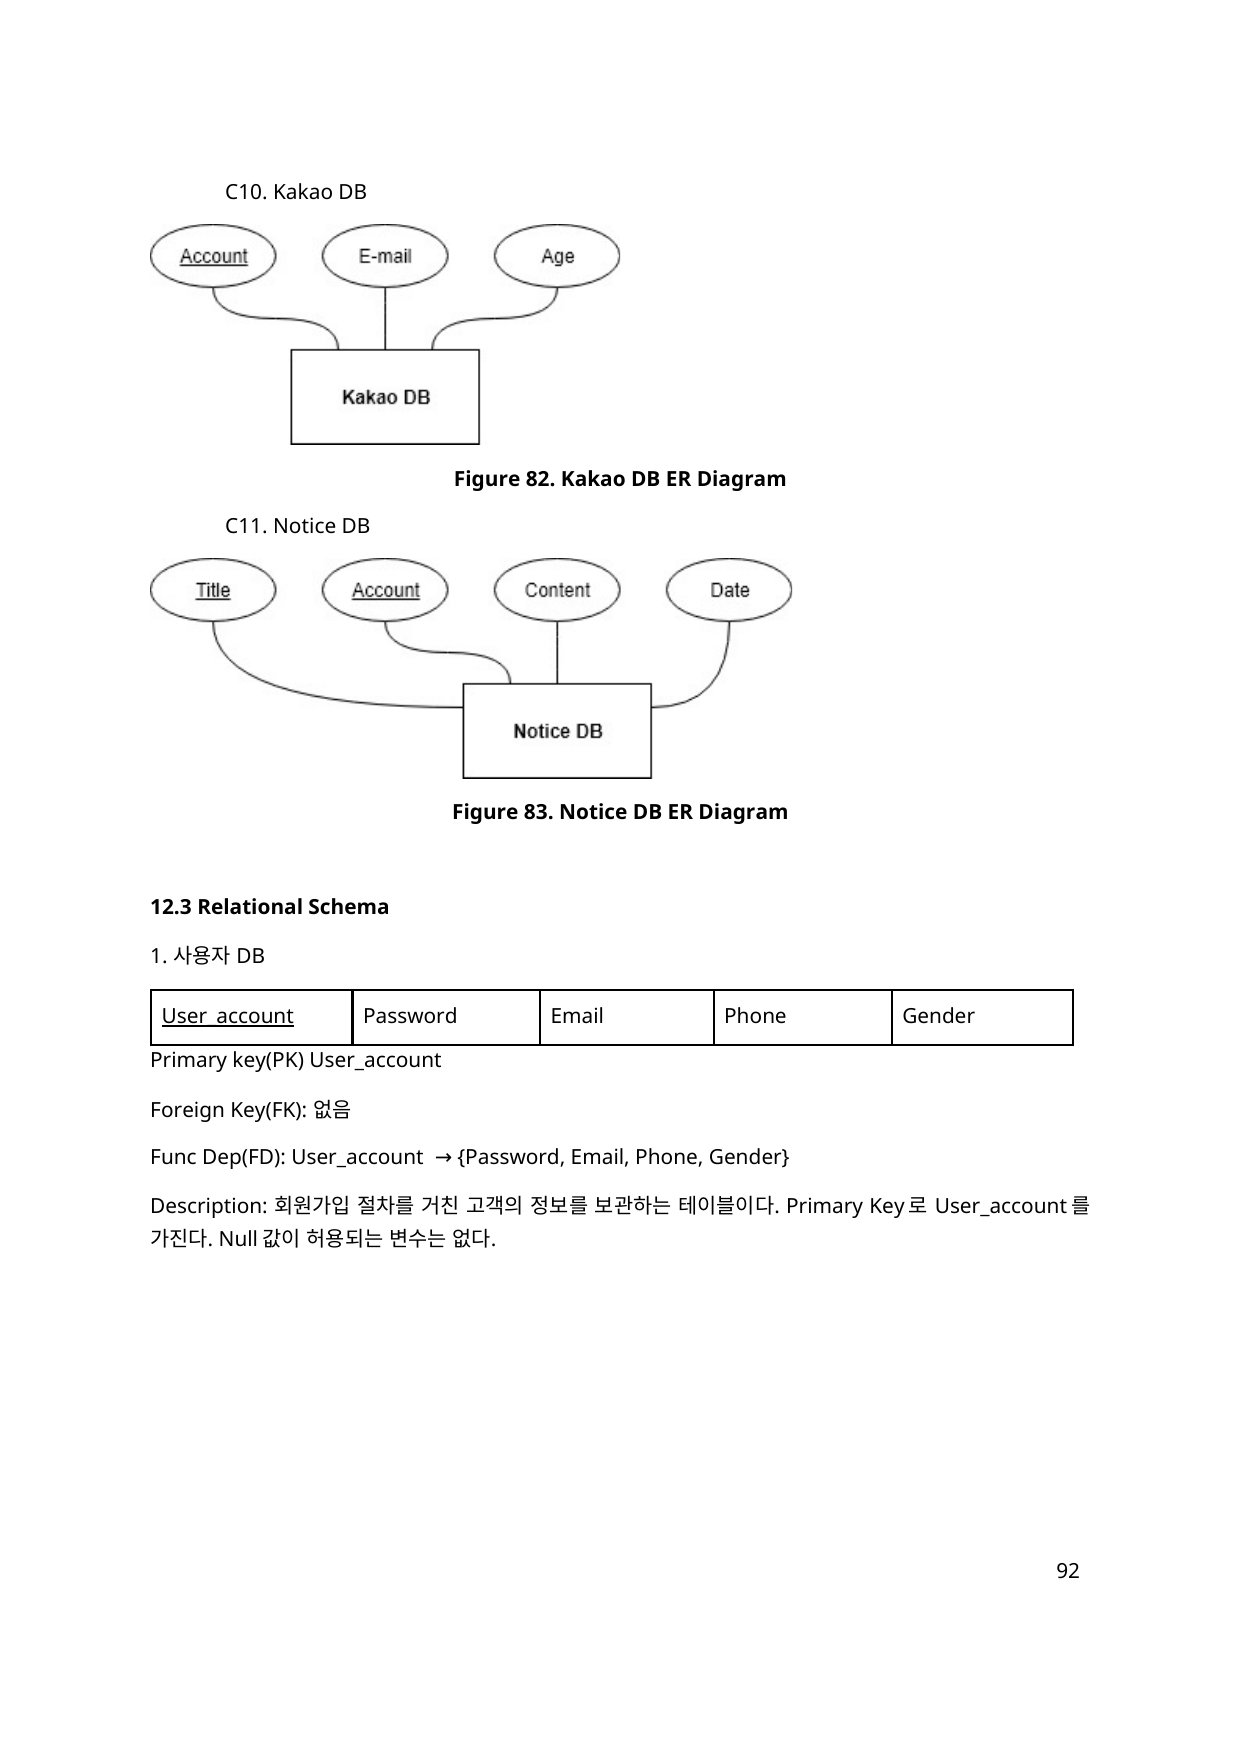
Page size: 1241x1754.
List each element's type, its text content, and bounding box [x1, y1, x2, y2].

table_header Gender [893, 991, 1072, 1043]
text Description: 회원가입 절차를 거친 고객의 정보를 보관하는 테이블이다. Primary Key로 User_account를 가진다. Null값이 허용되는 변수는 없다. [150, 1189, 1090, 1253]
text Func Dep(FD): User_account → {Password, Email, Phone, Gender} [150, 1142, 1090, 1171]
text Foreign Key(FK): 없음 [150, 1093, 1090, 1123]
text 1. 사용자 DB [150, 939, 1090, 969]
text Primary key(PK) User_account [150, 1046, 1090, 1074]
table_header Email [541, 991, 713, 1043]
text C10. Kakao DB [150, 177, 1090, 206]
subtitle 12.3 Relational Schema [150, 892, 1090, 920]
picture [150, 224, 621, 445]
table_header Password [354, 991, 539, 1043]
table_header User_account [152, 991, 351, 1043]
table_header Phone [715, 991, 891, 1043]
text C11. Notice DB [150, 511, 1090, 539]
picture [150, 558, 793, 779]
